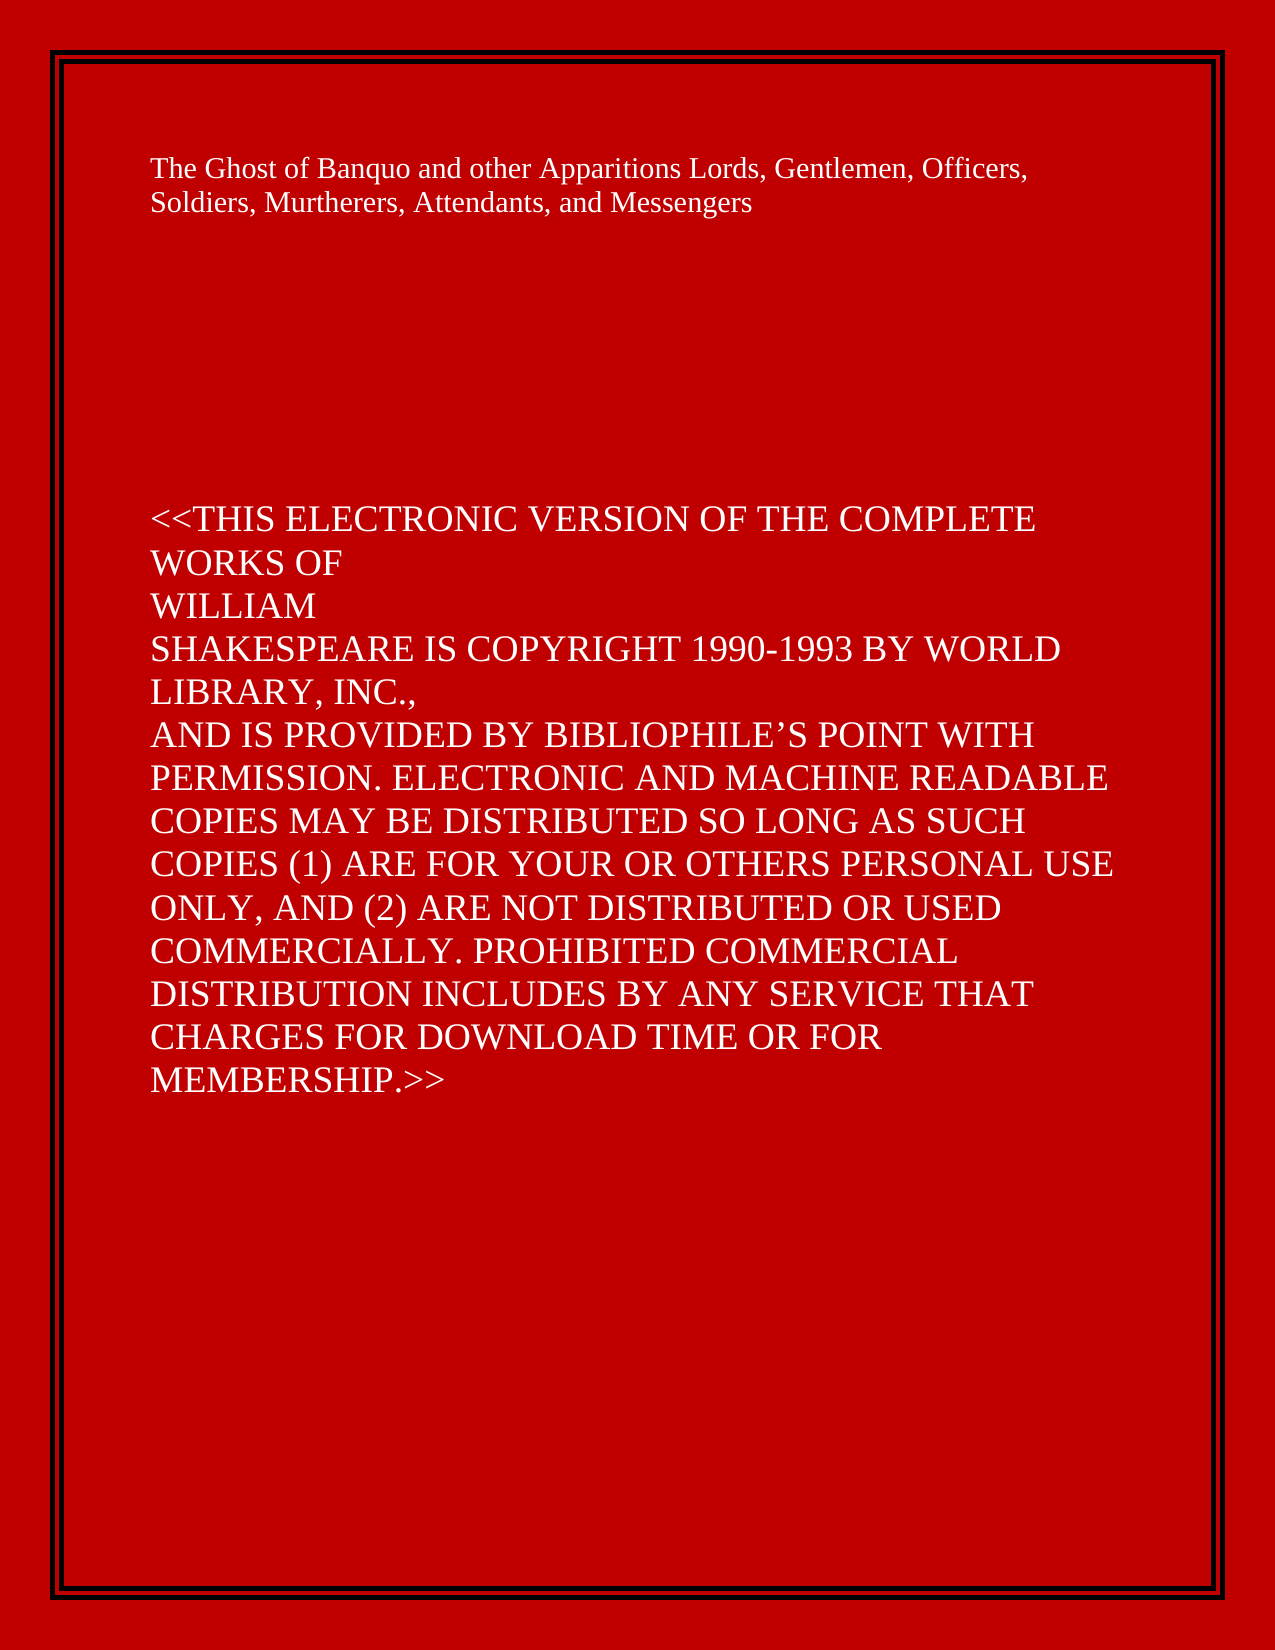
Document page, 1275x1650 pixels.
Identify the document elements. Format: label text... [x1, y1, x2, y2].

text SHAKESPEARE IS COPYRIGHT 1990-1993 BY WORLD LIBRARY, INC., [150, 626, 1125, 712]
text AND IS PROVIDED BY BIBLIOPHILE’S POINT WITH PERMISSION. ELECTRONIC AND MACHINE READABLE COPIES MAY BE DISTRIBUTED SO LONG AS SUCH COPIES (1) ARE FOR YOUR OR OTHERS PERSONAL USE ONLY, AND (2) ARE NOT DISTRIBUTED OR USED COMMERCIALLY. PROHIBITED COMMERCIAL DISTRIBUTION INCLUDES BY ANY SERVICE THAT CHARGES FOR DOWNLOAD TIME OR FOR MEMBERSHIP.>> [150, 712, 1125, 1101]
text The Ghost of Banquo and other Apparitions Lords, Gentlemen, Officers, Soldiers, Murtherers, Attendants, and Messengers [150, 150, 1125, 219]
text WILLIAM [150, 583, 1125, 626]
text <<THIS ELECTRONIC VERSION OF THE COMPLETE WORKS OF [150, 497, 1125, 583]
